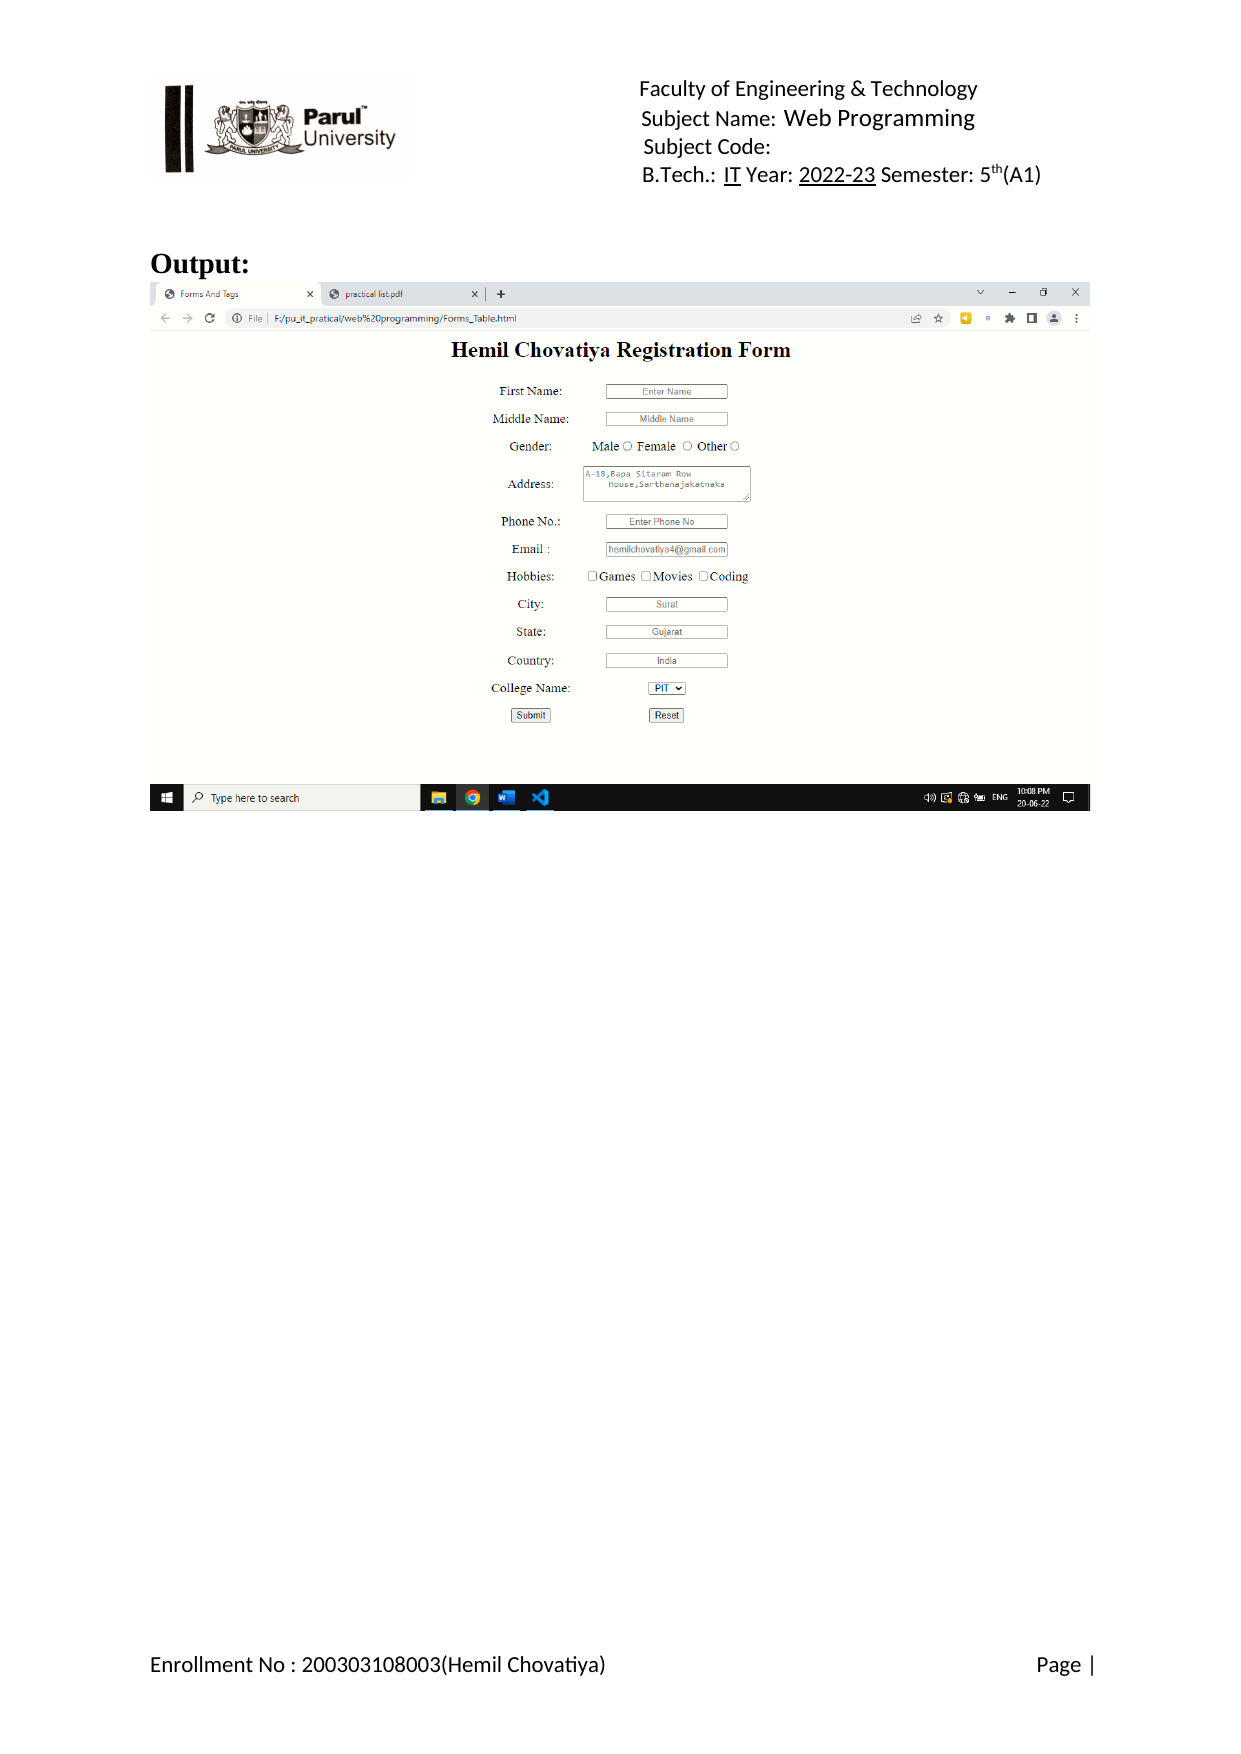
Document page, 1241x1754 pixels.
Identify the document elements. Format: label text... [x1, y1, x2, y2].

picture [150, 73, 411, 182]
picture [150, 282, 1091, 811]
text Output: [150, 246, 1090, 279]
